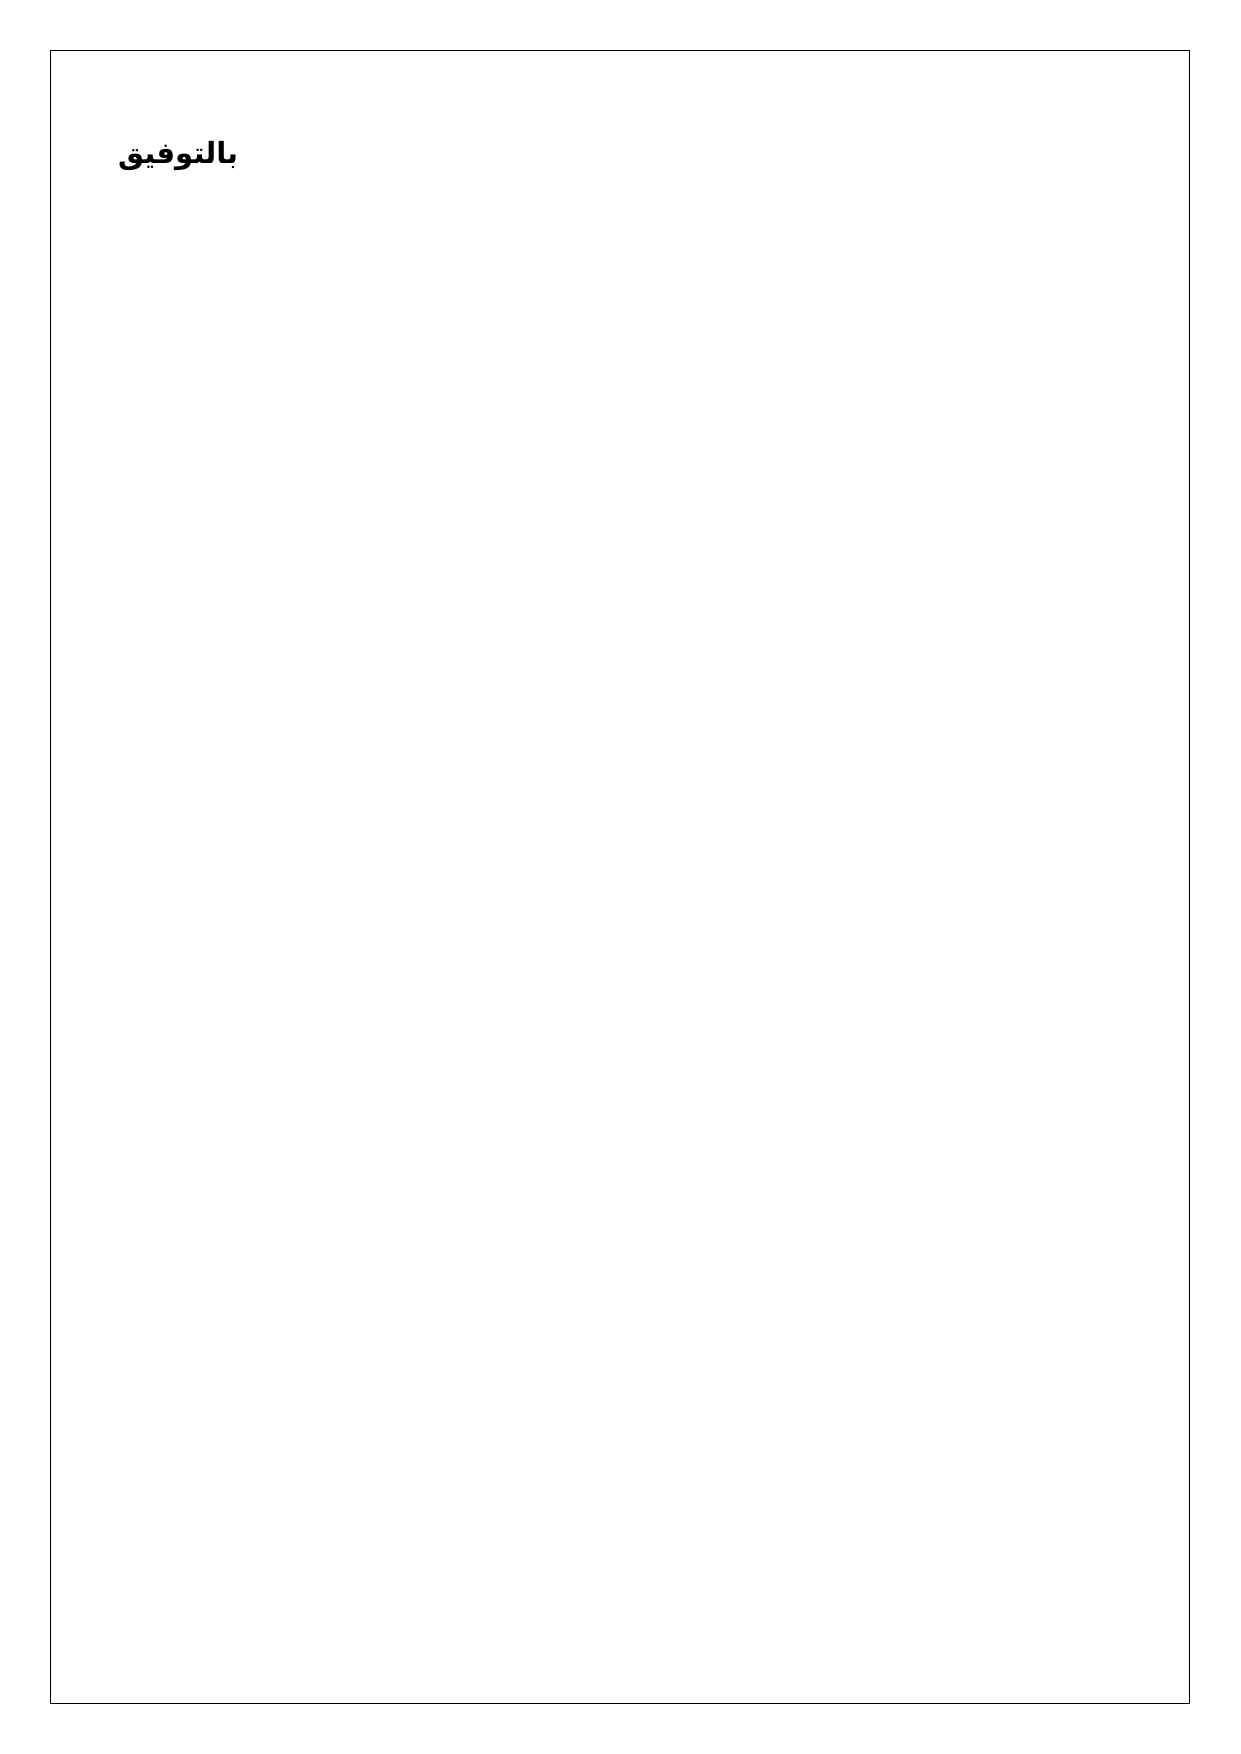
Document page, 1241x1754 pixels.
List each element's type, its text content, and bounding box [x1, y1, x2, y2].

text بالتوفيق [118, 136, 1122, 170]
